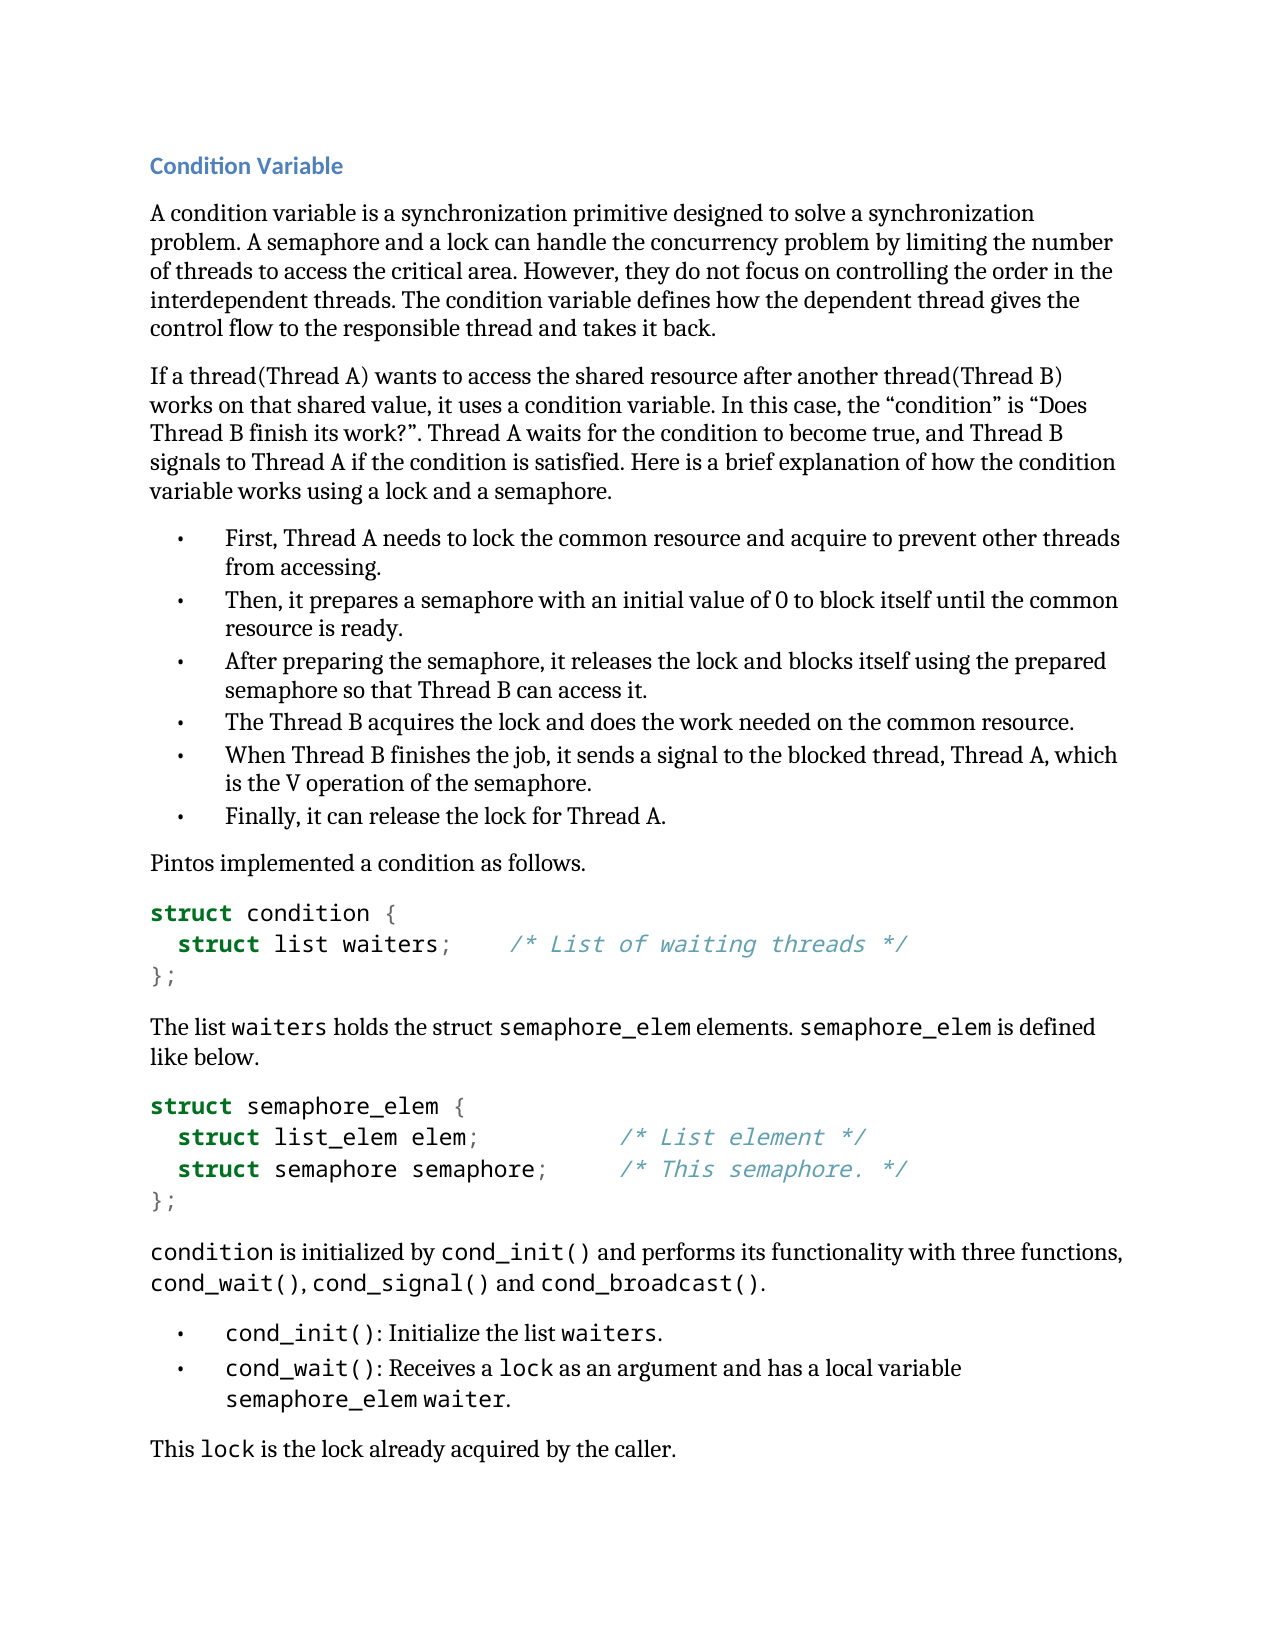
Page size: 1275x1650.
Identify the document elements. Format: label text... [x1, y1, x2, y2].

subtitle Condition Variable [150, 150, 1125, 181]
text struct semaphore_elem { struct list_elem elem; /* List element */ struct semaphore semaphore; /* This semaphore. */ }; [150, 1090, 1125, 1215]
list The Thread B acquires the lock and does the work needed on the common resource. [175, 708, 1125, 737]
text condition is initialized by cond_init() and performs its functionality with three functions, cond_wait(), cond_signal() and cond_broadcast(). [150, 1236, 1125, 1298]
text Pintos implemented a condition as follows. [150, 849, 1125, 878]
text A condition variable is a synchronization primitive designed to solve a synchronization problem. A semaphore and a lock can handle the concurrency problem by limiting the number of threads to access the critical area. However, they do not focus on controlling the order in the interdependent threads. The condition variable defines how the dependent thread gives the control flow to the responsible thread and takes it back. [150, 199, 1125, 343]
list First, Thread A needs to lock the common resource and acquire to prevent other threads from accessing. [175, 524, 1125, 582]
list cond_init(): Initialize the list waiters. [175, 1317, 1125, 1348]
list Then, it prepares a semaphore with an initial value of 0 to block itself until the common resource is ready. [175, 586, 1125, 643]
text This lock is the lock already acquired by the caller. [150, 1433, 1125, 1465]
list When Thread B finishes the job, it sends a signal to the blocked thread, Thread A, which is the V operation of the semaphore. [175, 741, 1125, 798]
list cond_wait(): Receives a lock as an argument and has a local variable semaphore_elem waiter. [175, 1352, 1125, 1415]
text The list waiters holds the struct semaphore_elem elements. semaphore_elem is defined like below. [150, 1011, 1125, 1071]
text struct condition { struct list waiters; /* List of waiting threads */ }; [150, 897, 1125, 991]
list After preparing the semaphore, it releases the lock and blocks itself using the prepared semaphore so that Thread B can access it. [175, 647, 1125, 704]
list Finally, it can release the lock for Thread A. [175, 802, 1125, 831]
text If a thread(Thread A) wants to access the shared resource after another thread(Thread B) works on that shared value, it uses a condition variable. In this case, the “condition” is “Does Thread B finish its work?”. Thread A waits for the condition to become true, and Thread B signals to Thread A if the condition is satisfied. Here is a brief explanation of how the condition variable works using a lock and a semaphore. [150, 362, 1125, 506]
